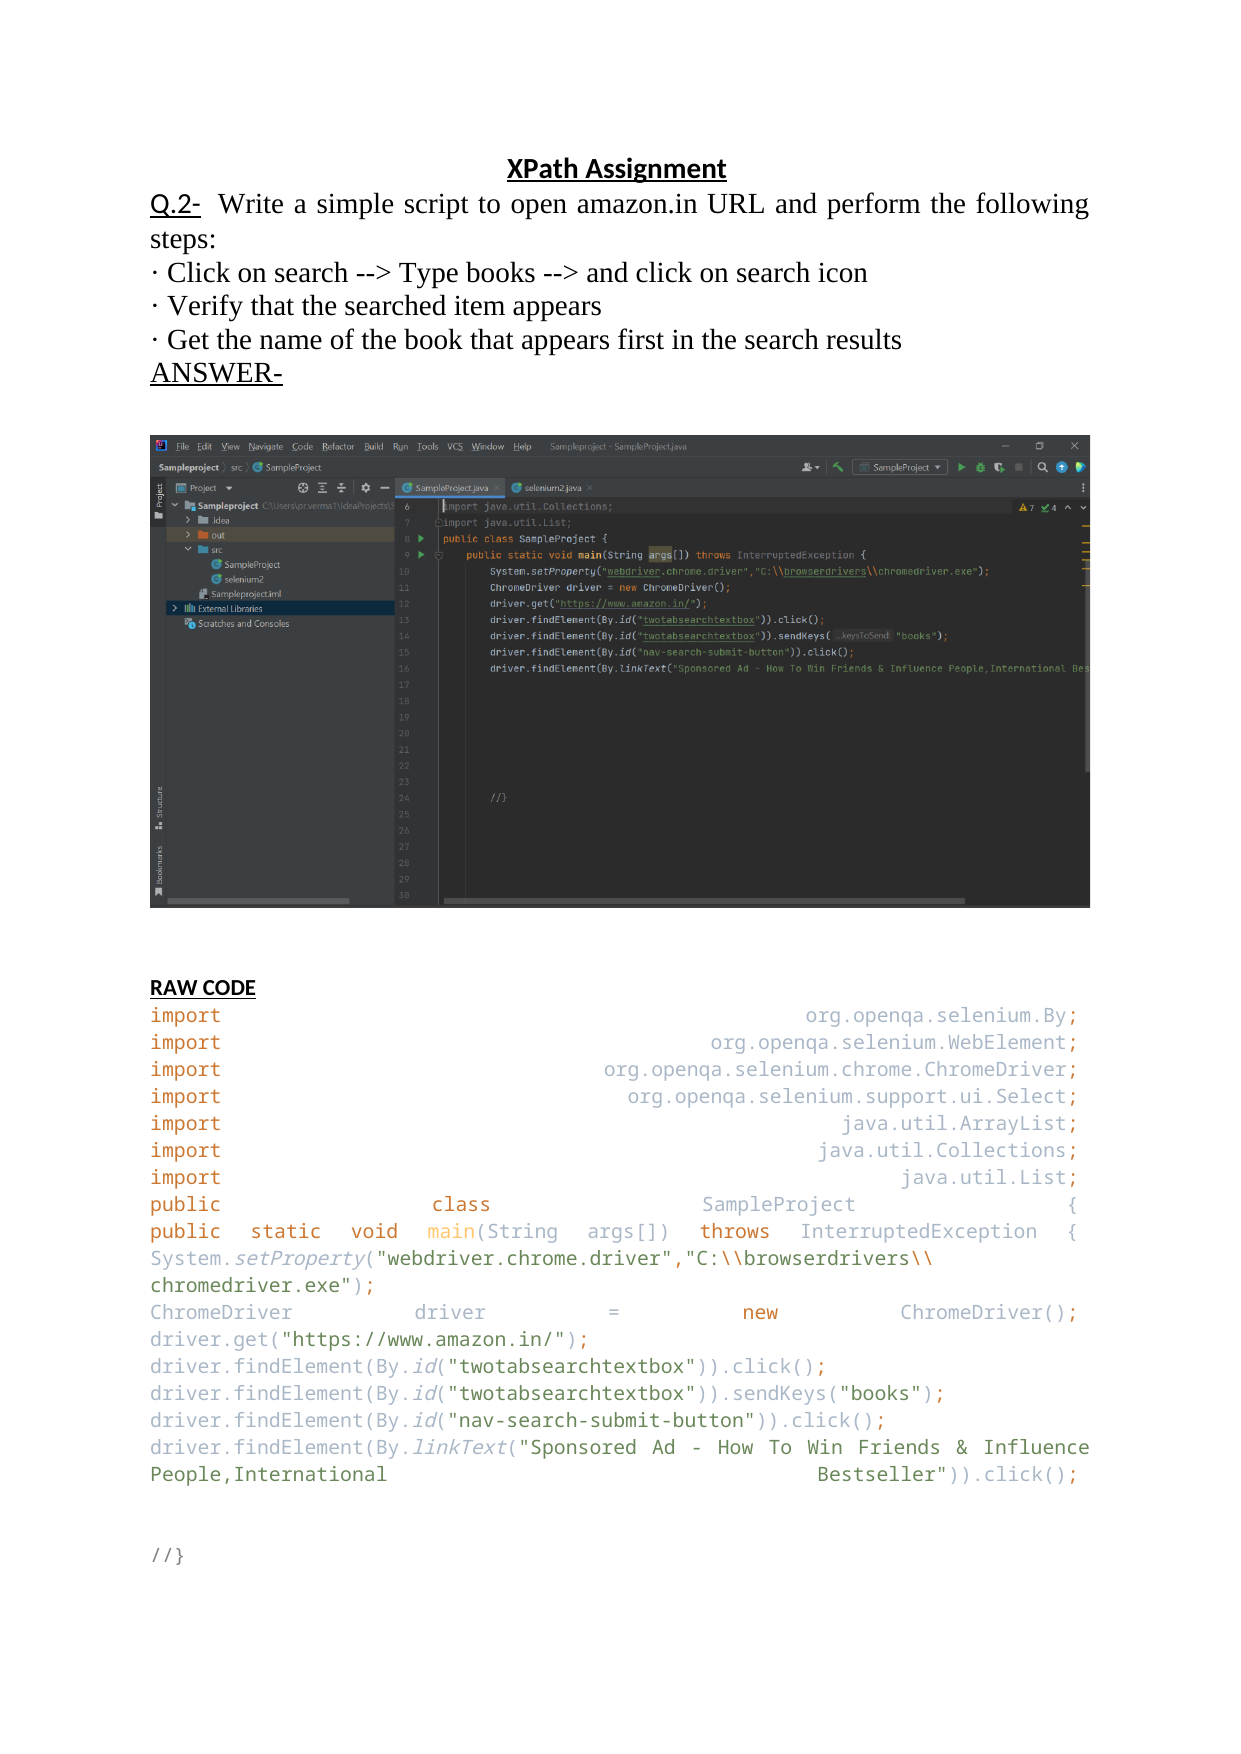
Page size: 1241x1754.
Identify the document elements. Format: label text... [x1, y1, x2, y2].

text XPath Assignment [150, 150, 1090, 186]
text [150, 1001, 1090, 1568]
text Q.2- Write a simple script to open amazon.in URL and perform the following steps: [150, 186, 1090, 255]
text RAW CODE [150, 973, 1090, 1001]
text · Verify that the searched item appears [150, 288, 1090, 322]
text · Get the name of the book that appears first in the search results [150, 322, 1090, 355]
text · Click on search --> Type books --> and click on search icon [150, 255, 1090, 288]
text ANSWER- [150, 355, 1090, 389]
picture [150, 435, 1091, 908]
